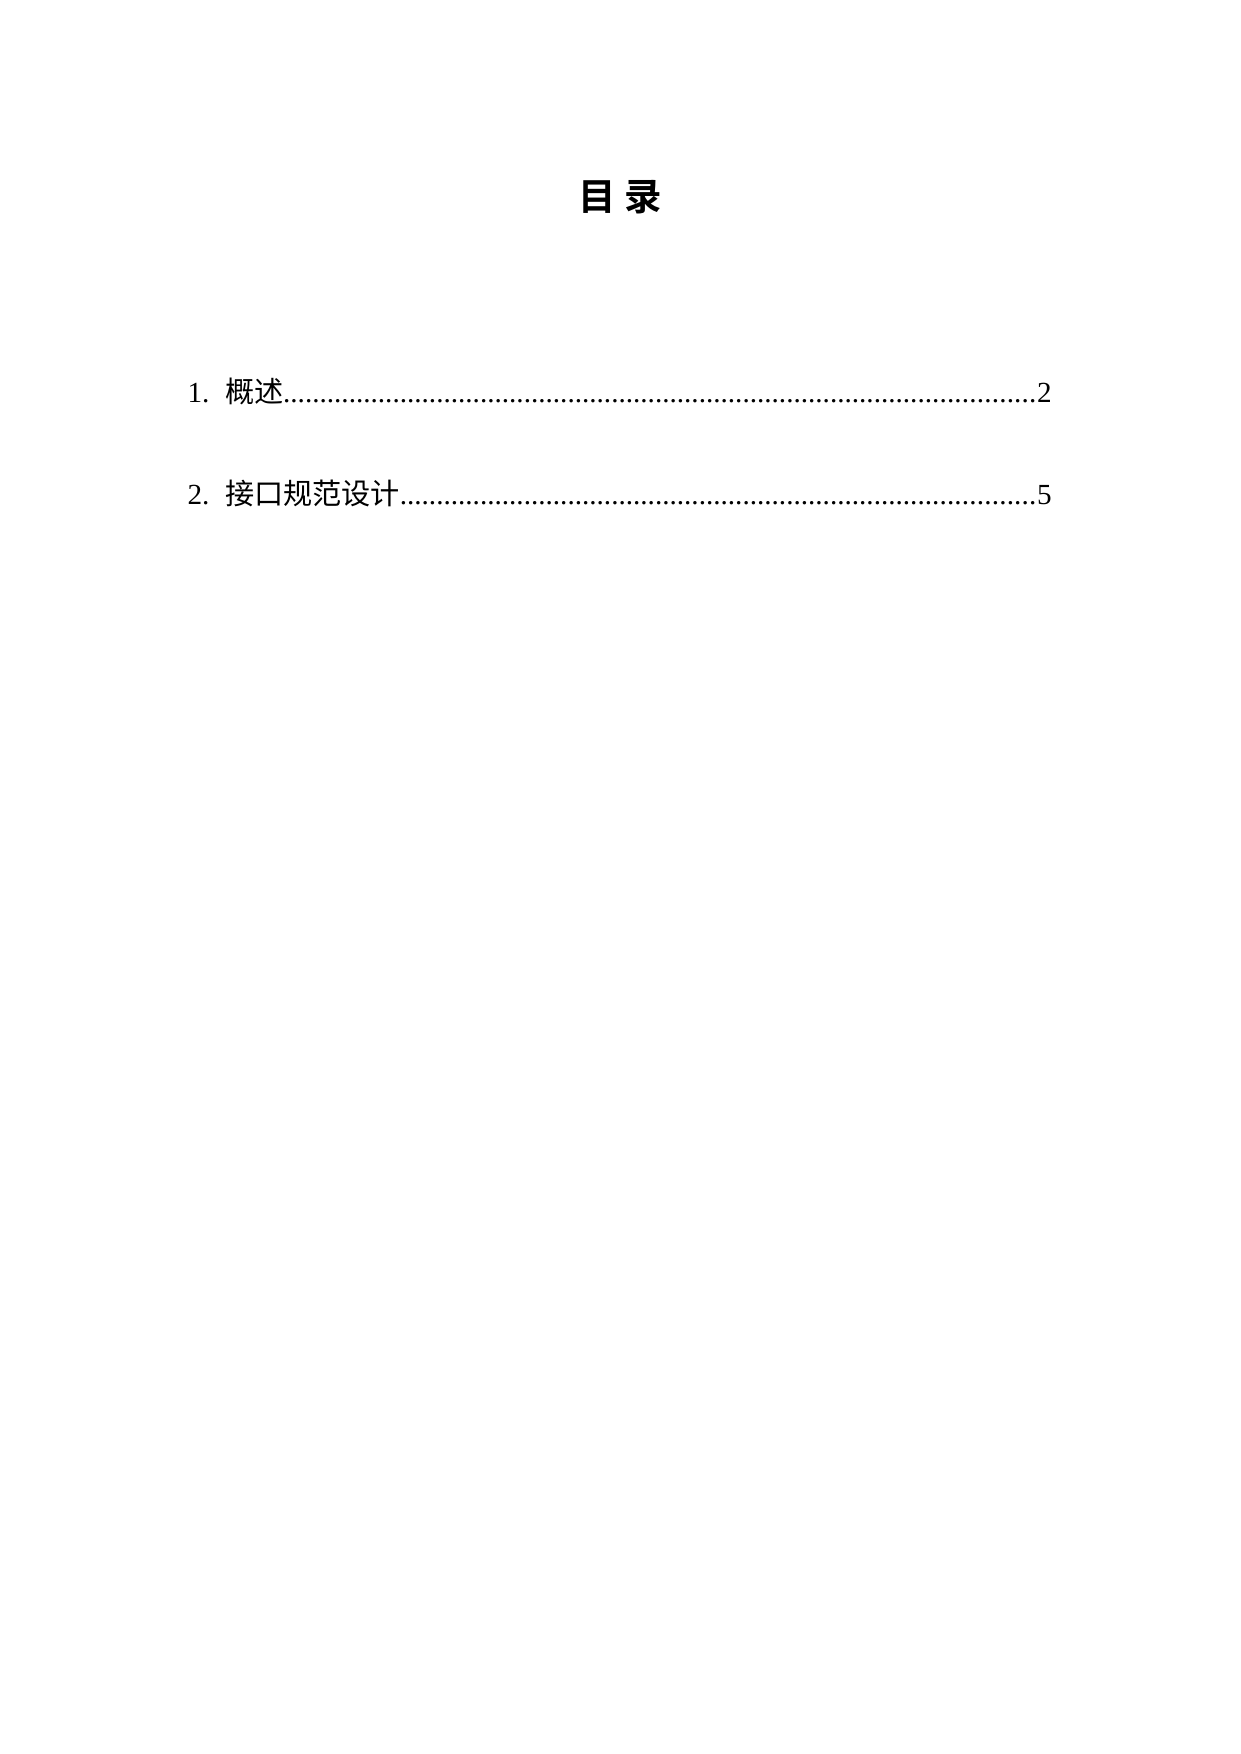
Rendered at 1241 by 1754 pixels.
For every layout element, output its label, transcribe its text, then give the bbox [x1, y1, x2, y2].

text 1. 概述 2 [187, 357, 1053, 422]
text 2. 接口规范设计 5 [187, 459, 1053, 524]
text 目 录 [187, 162, 1053, 227]
